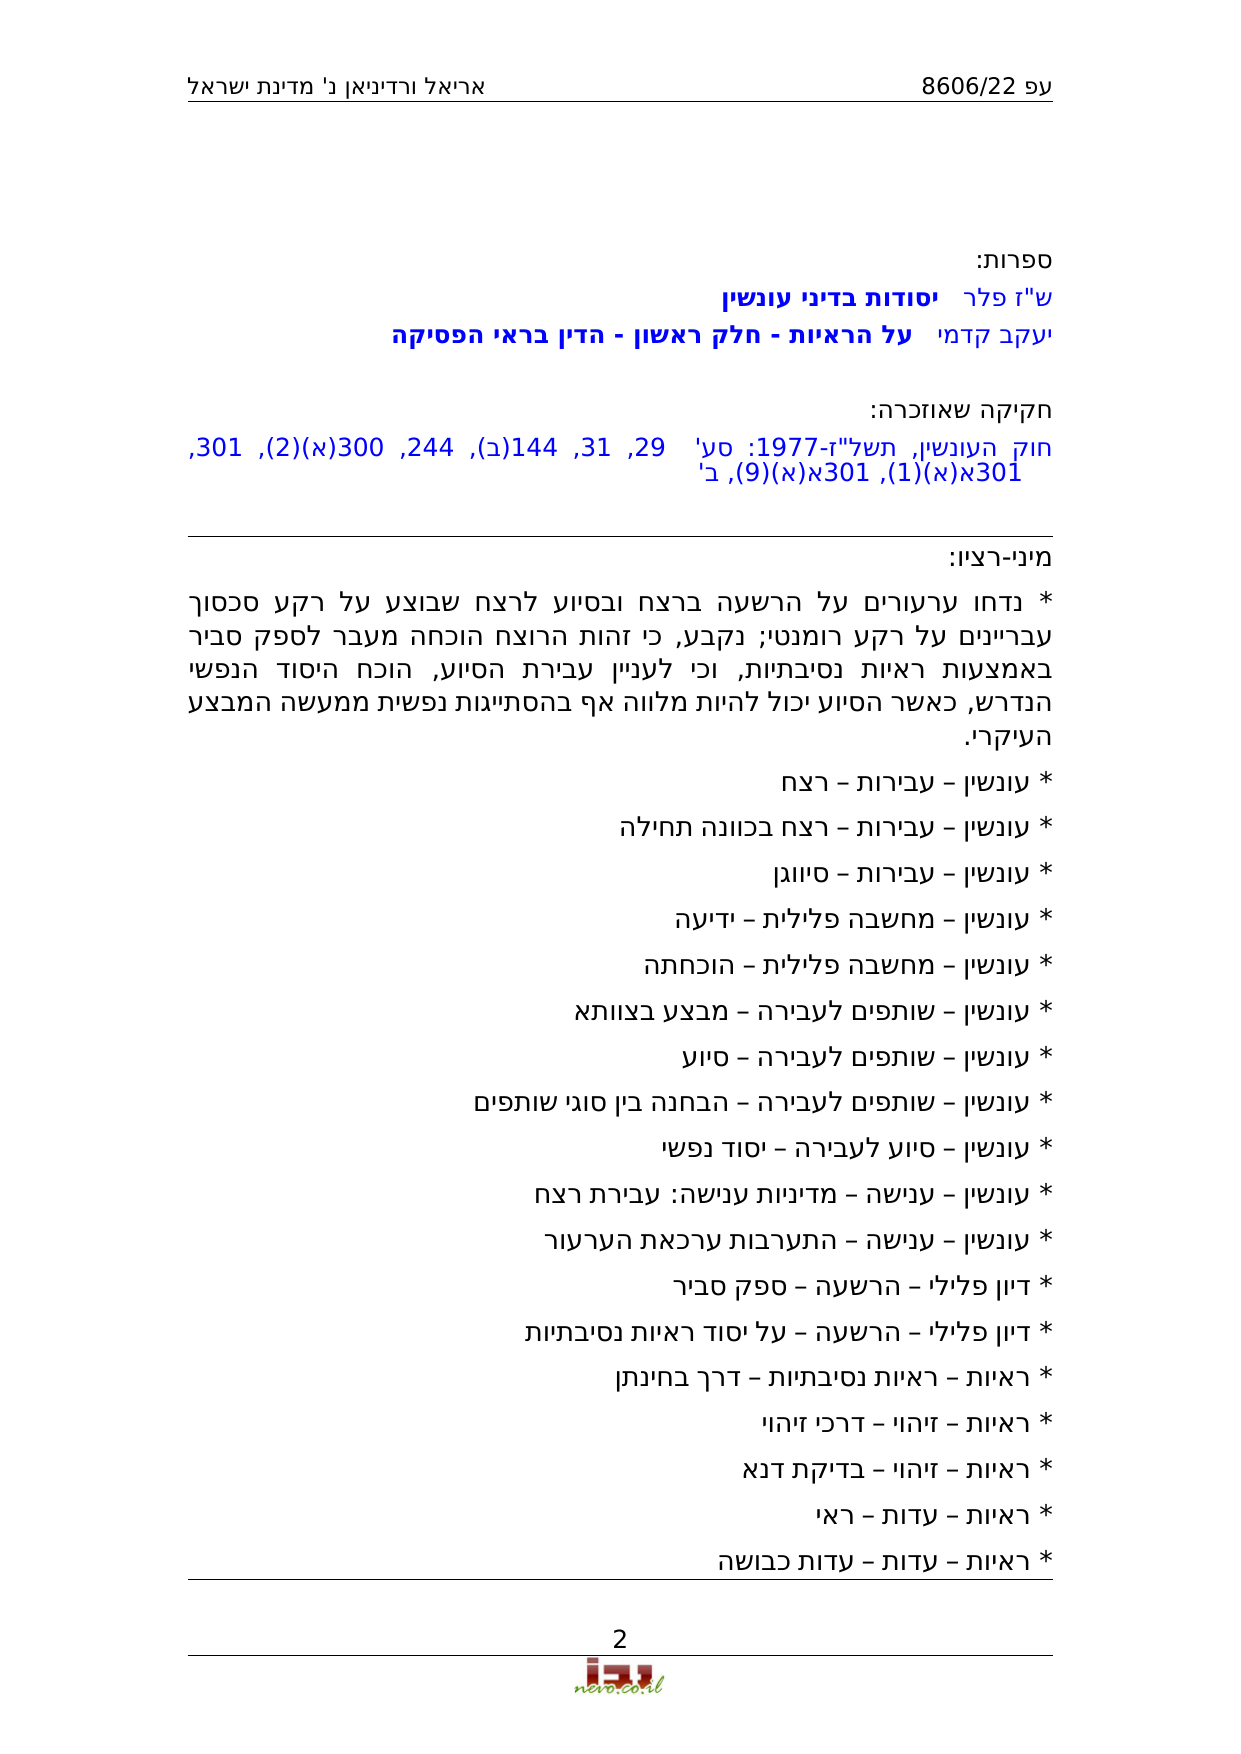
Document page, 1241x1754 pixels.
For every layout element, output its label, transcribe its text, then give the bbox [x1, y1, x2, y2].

text חוק העונשין, תשל"ז-1977: סע' 29, 31, 144(ב), 244, 300(א)(2), 301, 301א(א)(1), 301א(א)(9), ב' [187, 436, 1053, 486]
text * עונשין – שותפים לעבירה – הבחנה בין סוגי שותפים [187, 1082, 1053, 1118]
text * נדחו ערעורים על הרשעה ברצח ובסיוע לרצח שבוצע על רקע סכסוך עבריינים על רקע רומנטי; נקבע, כי זהות הרוצח הוכחה מעבר לספק סביר באמצעות ראיות נסיבתיות, וכי לעניין עבירת הסיוע, הוכח היסוד הנפשי הנדרש, כאשר הסיוע יכול להיות מלווה אף בהסתייגות נפשית ממעשה המבצע העיקרי. [187, 582, 1053, 752]
text * עונשין – שותפים לעבירה – סיוע [187, 1036, 1053, 1073]
text * עונשין – עבירות – סיווגן [187, 853, 1053, 889]
text * דיון פלילי – הרשעה – על יסוד ראיות נסיבתיות [187, 1311, 1053, 1348]
text * עונשין – ענישה – התערבות ערכאת הערעור [187, 1219, 1053, 1256]
text * עונשין – מחשבה פלילית – הוכחתה [187, 944, 1053, 981]
text חקיקה שאוזכרה: [187, 399, 1053, 424]
text * ראיות – זיהוי – דרכי זיהוי [187, 1403, 1053, 1439]
text * עונשין – סיוע לעבירה – יסוד נפשי [187, 1128, 1053, 1164]
text * ראיות – עדות – ראי [187, 1494, 1053, 1531]
text * עונשין – עבירות – רצח בכוונה תחילה [187, 807, 1053, 843]
text מיני-רציו: [187, 537, 1053, 573]
text * ראיות – ראיות נסיבתיות – דרך בחינתן [187, 1357, 1053, 1393]
picture [574, 1657, 666, 1695]
text ש"ז פלר יסודות בדיני עונשין [187, 286, 1053, 311]
text יעקב קדמי על הראיות - חלק ראשון - הדין בראי הפסיקה [187, 324, 1053, 349]
text * עונשין – מחשבה פלילית – ידיעה [187, 899, 1053, 935]
text * עונשין – עבירות – רצח [187, 761, 1053, 798]
text * ראיות – זיהוי – בדיקת דנא [187, 1449, 1053, 1485]
text * עונשין – ענישה – מדיניות ענישה: עבירת רצח [187, 1174, 1053, 1210]
text * דיון פלילי – הרשעה – ספק סביר [187, 1265, 1053, 1302]
text * ראיות – עדות – עדות כבושה [187, 1540, 1053, 1580]
text * עונשין – שותפים לעבירה – מבצע בצוותא [187, 990, 1053, 1027]
text ספרות: [187, 249, 1053, 274]
